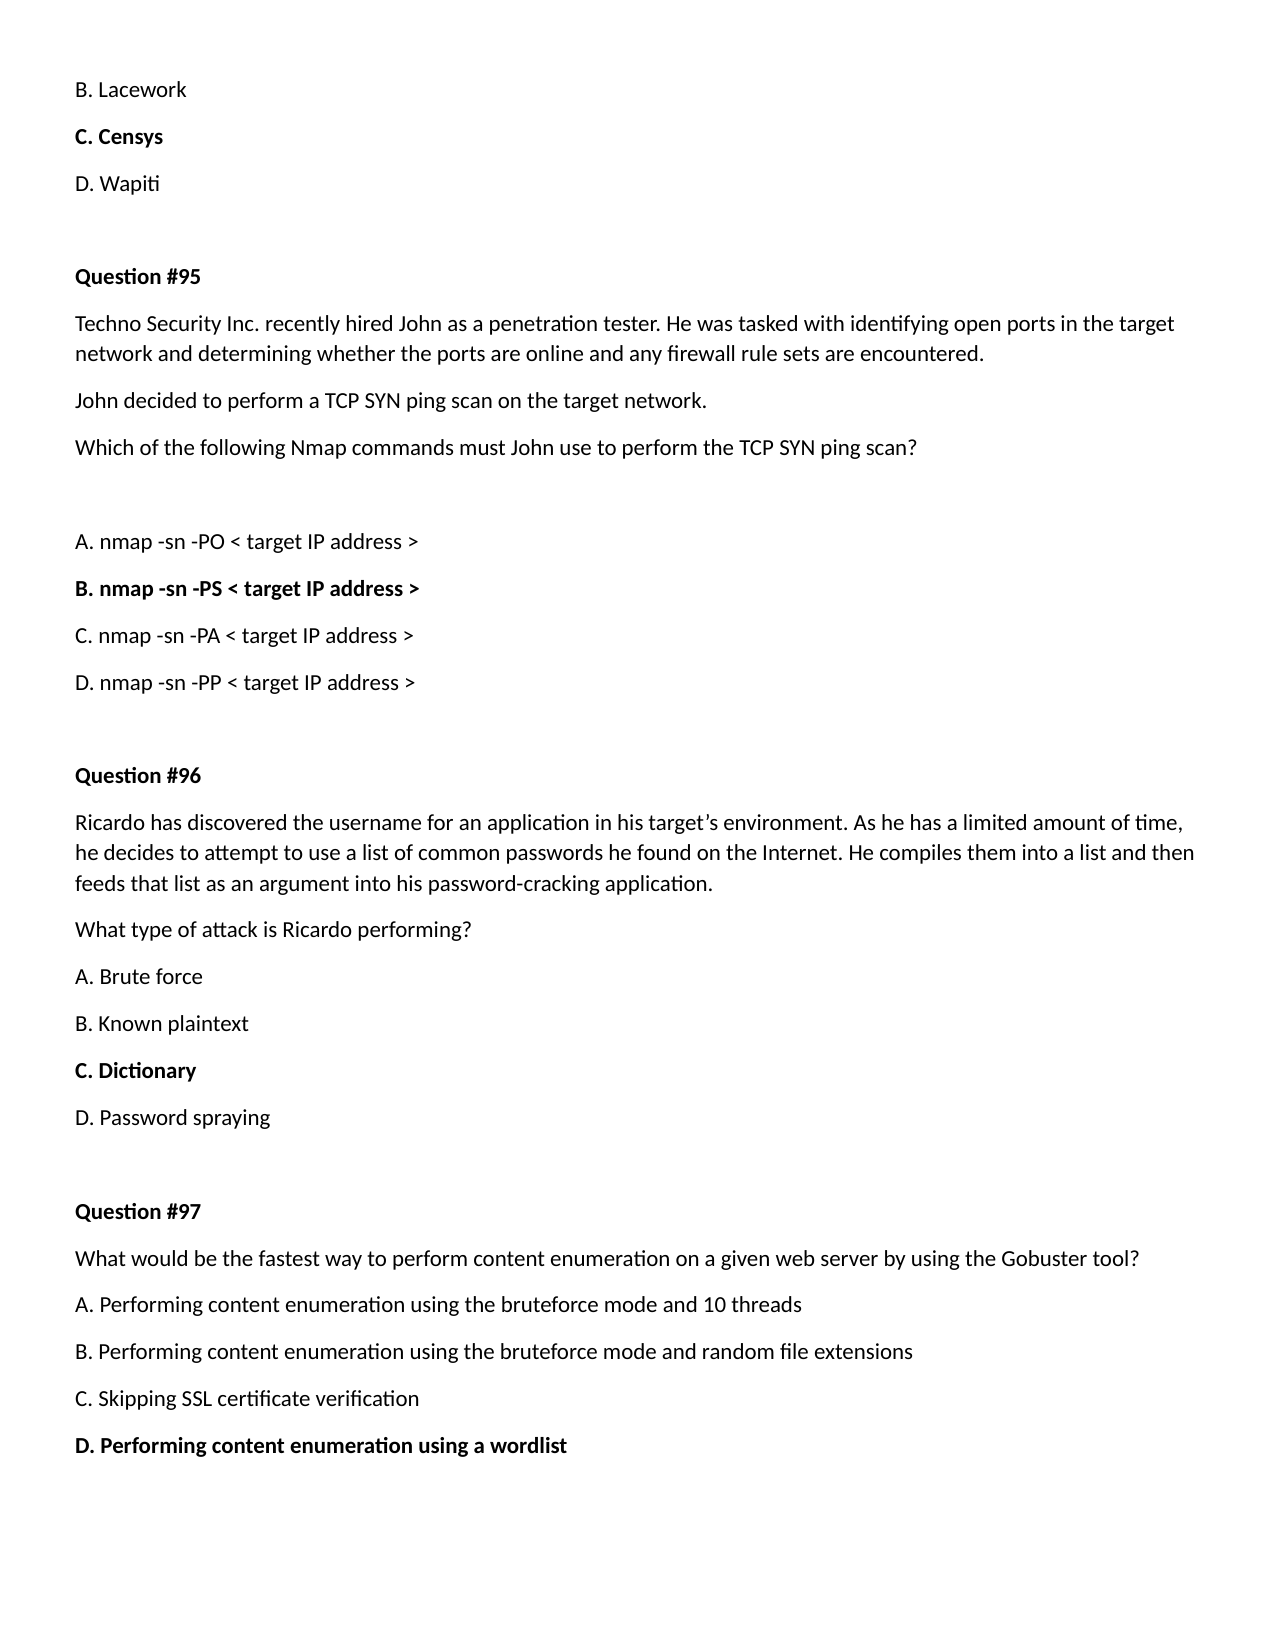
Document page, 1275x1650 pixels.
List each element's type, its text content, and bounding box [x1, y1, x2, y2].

text Which of the following Nmap commands must John use to perform the TCP SYN ping scan? [75, 433, 1200, 461]
text What type of attack is Ricardo performing? [75, 916, 1200, 944]
text D. nmap -sn -PP < target IP address > [75, 668, 1200, 696]
text B. Lacework [75, 75, 1200, 103]
text John decided to perform a TCP SYN ping scan on the target network. [75, 386, 1200, 414]
text B. nmap -sn -PS < target IP address > [75, 574, 1200, 602]
text C. Censys [75, 122, 1200, 150]
text A. nmap -sn -PO < target IP address > [75, 527, 1200, 555]
text What would be the fastest way to perform content enumeration on a given web server by using the Gobuster tool? [75, 1244, 1200, 1272]
text B. Known plaintext [75, 1009, 1200, 1037]
text D. Wapiti [75, 169, 1200, 197]
text Question #96 [75, 761, 1200, 789]
text Techno Security Inc. recently hired John as a penetration tester. He was tasked with identifying open ports in the target network and determining whether the ports are online and any firewall rule sets are encountered. [75, 309, 1200, 368]
text C. Skipping SSL certificate verification [75, 1384, 1200, 1412]
text D. Performing content enumeration using a wordlist [75, 1431, 1200, 1459]
text D. Password spraying [75, 1103, 1200, 1131]
text Ricardo has discovered the username for an application in his target’s environment. As he has a limited amount of time, he decides to attempt to use a list of common passwords he found on the Internet. He compiles them into a list and then feeds that list as an argument into his password-cracking application. [75, 808, 1200, 897]
text C. Dictionary [75, 1056, 1200, 1084]
text C. nmap -sn -PA < target IP address > [75, 621, 1200, 649]
text Question #97 [75, 1197, 1200, 1225]
text B. Performing content enumeration using the bruteforce mode and random file extensions [75, 1337, 1200, 1366]
text A. Brute force [75, 962, 1200, 991]
text Question #95 [75, 262, 1200, 291]
text A. Performing content enumeration using the bruteforce mode and 10 threads [75, 1291, 1200, 1319]
